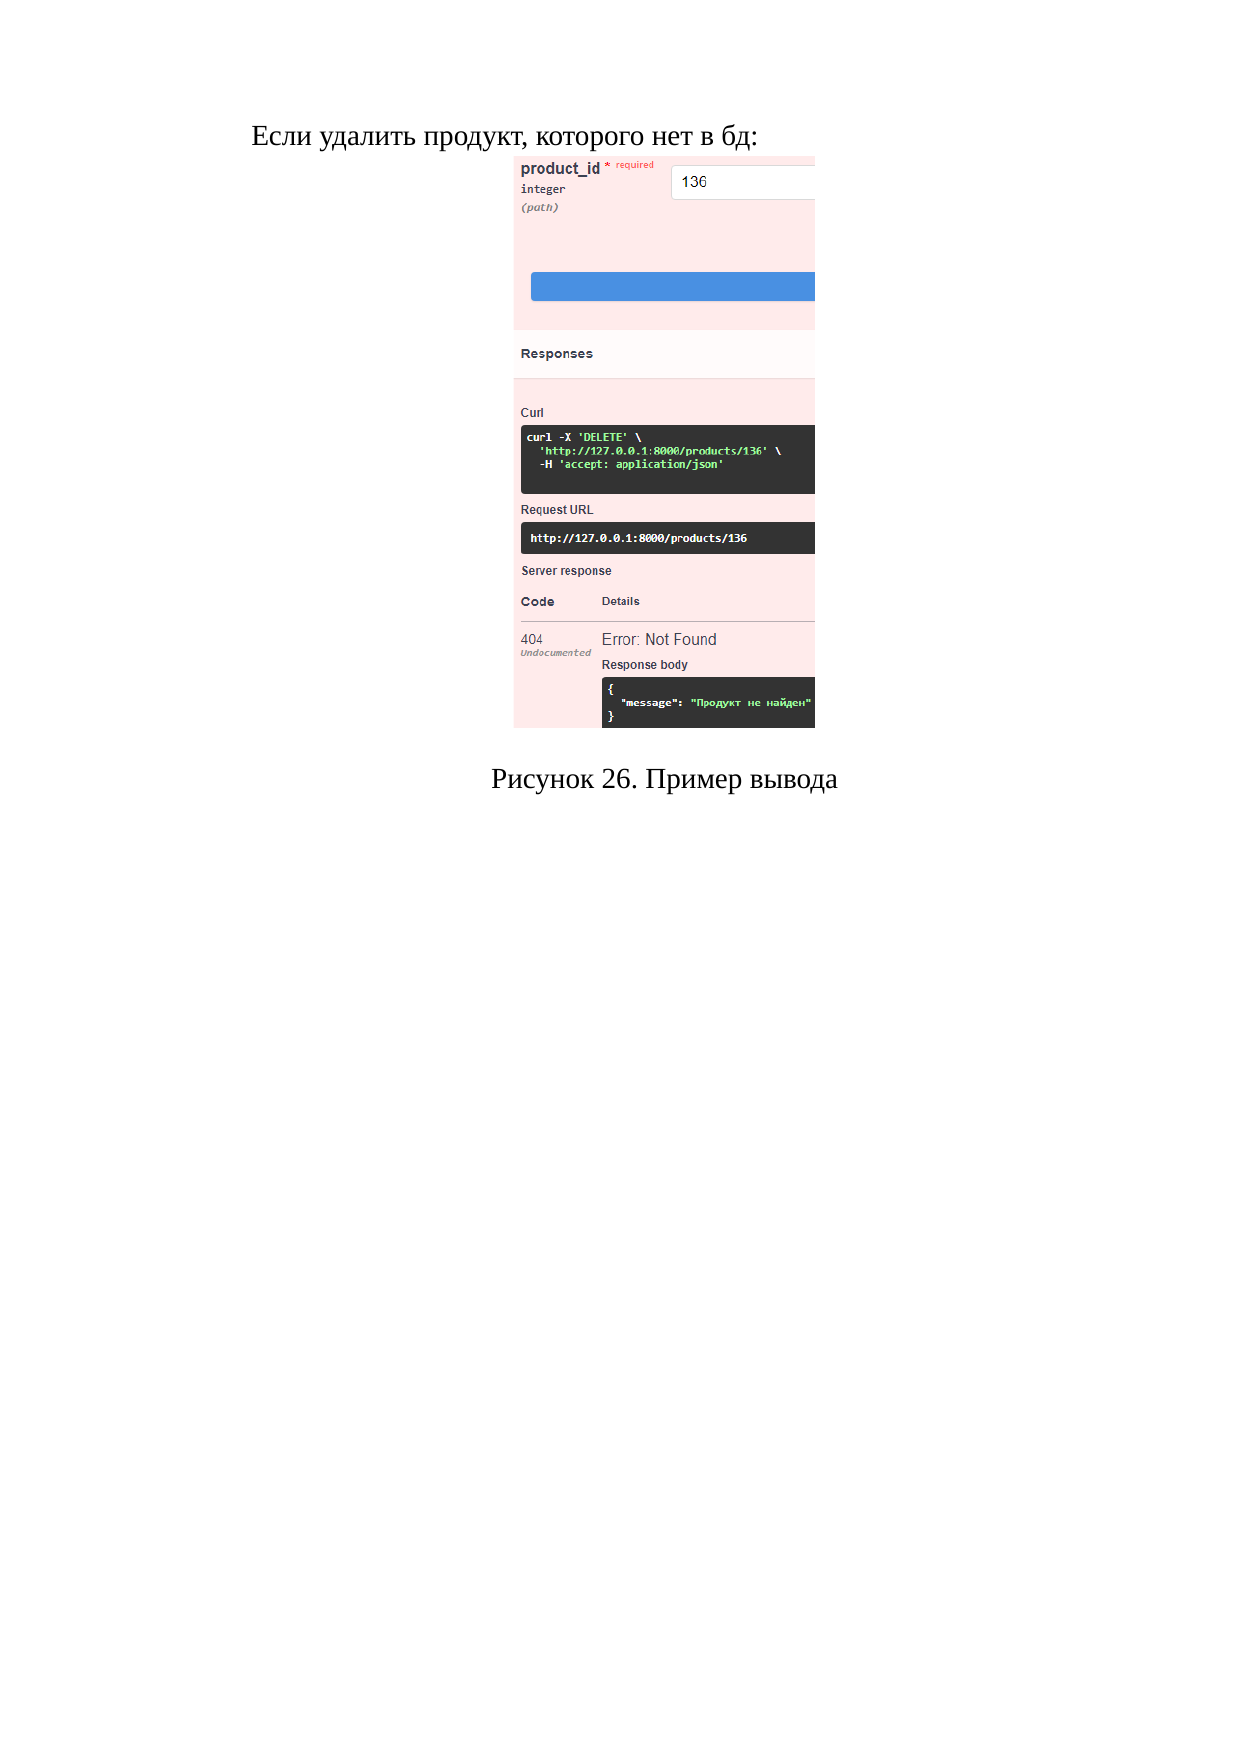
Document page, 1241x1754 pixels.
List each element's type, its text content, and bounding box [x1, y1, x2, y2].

picture [513, 156, 815, 728]
text Если удалить продукт, которого нет в бд: [177, 118, 1152, 152]
